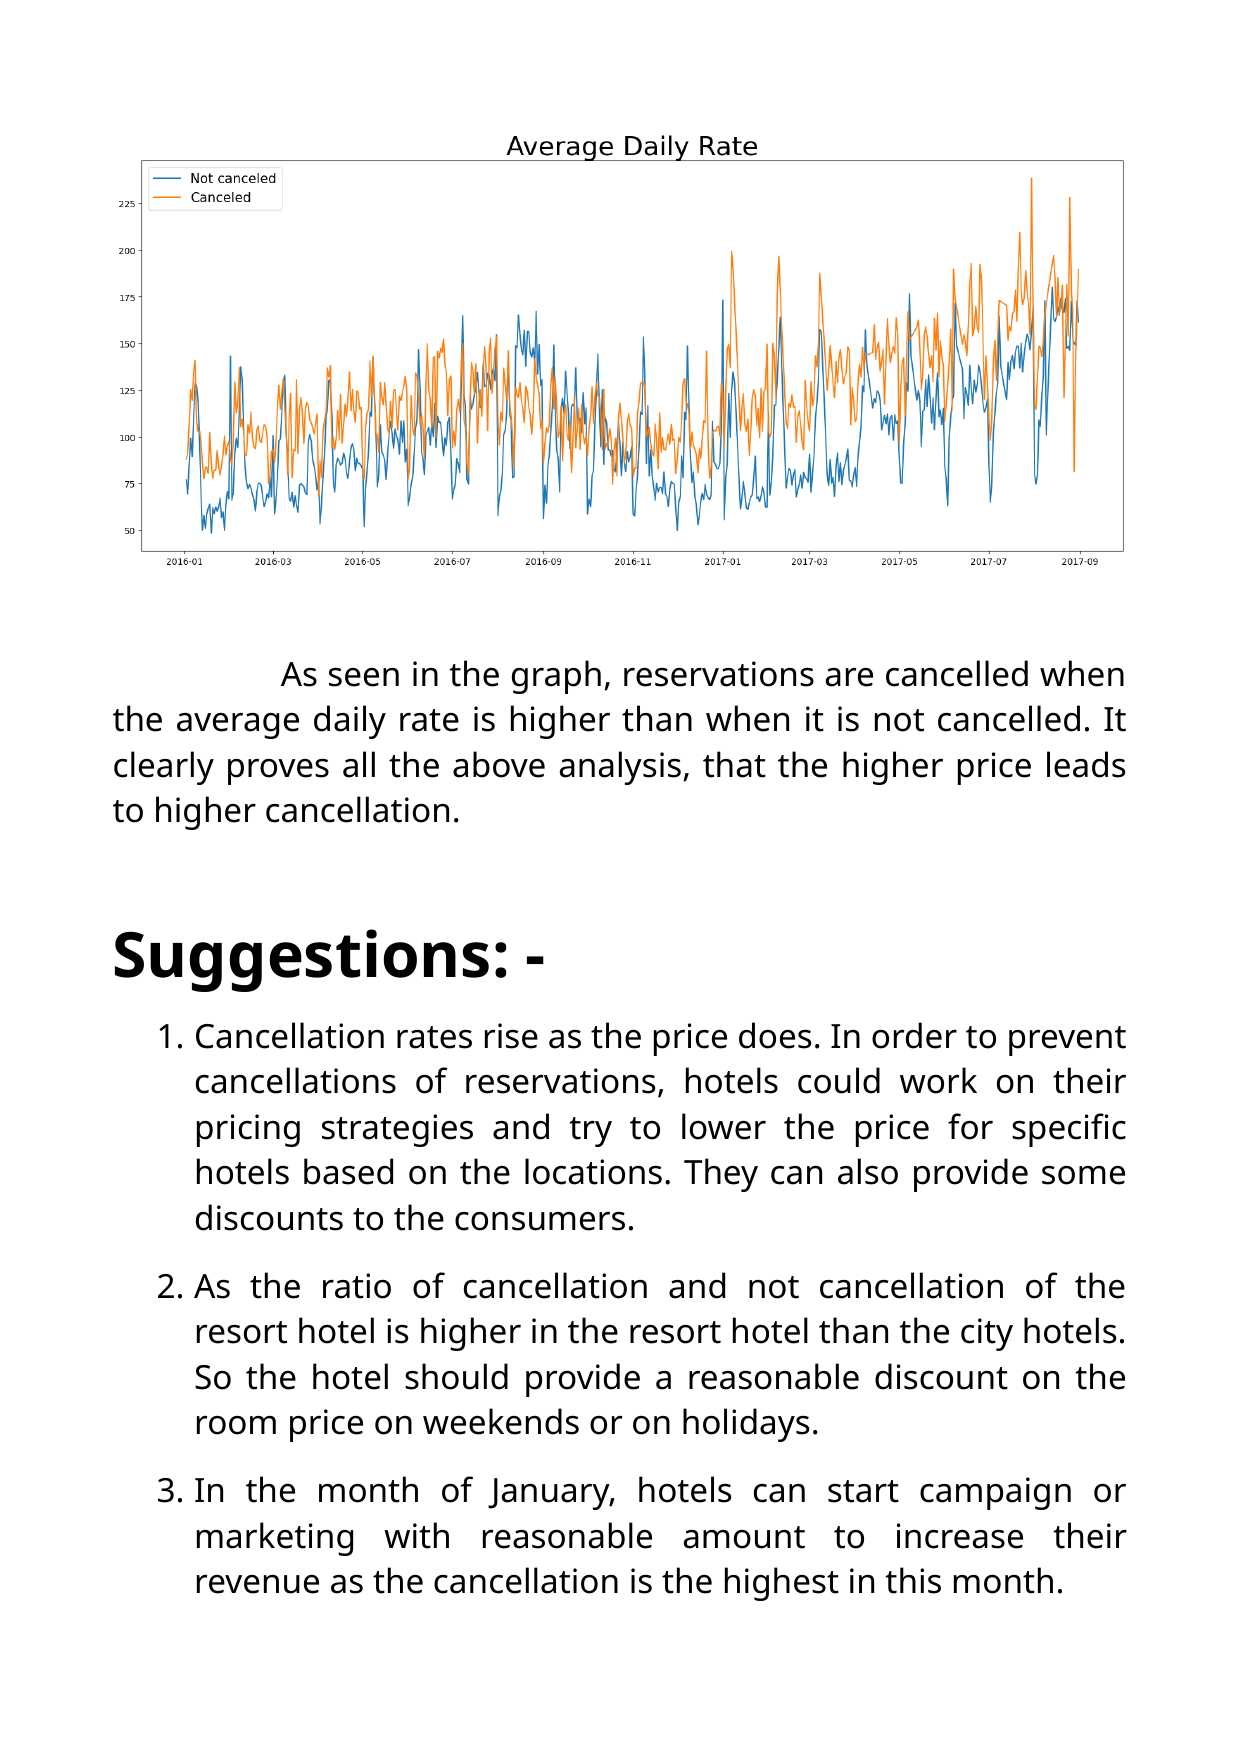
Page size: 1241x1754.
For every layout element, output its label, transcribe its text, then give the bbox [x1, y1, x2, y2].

list As the ratio of cancellation and not cancellation of the resort hotel is higher in the resort hotel than the city hotels. So the hotel should provide a reasonable discount on the room price on weekends or on holidays. [156, 1263, 1128, 1444]
text As seen in the graph, reservations are cancelled when the average daily rate is higher than when it is not cancelled. It clearly proves all the above analysis, that the higher price leads to higher cancellation. [112, 651, 1128, 832]
list In the month of January, hotels can start campaign or marketing with reasonable amount to increase their revenue as the cancellation is the highest in this month. [156, 1467, 1128, 1603]
text Suggestions: - [112, 911, 1128, 996]
list Cancellation rates rise as the price does. In order to prevent cancellations of reservations, hotels could work on their pricing strategies and try to lower the price for specific hotels based on the locations. They can also provide some discounts to the consumers. [156, 1013, 1128, 1240]
picture [112, 130, 1128, 572]
